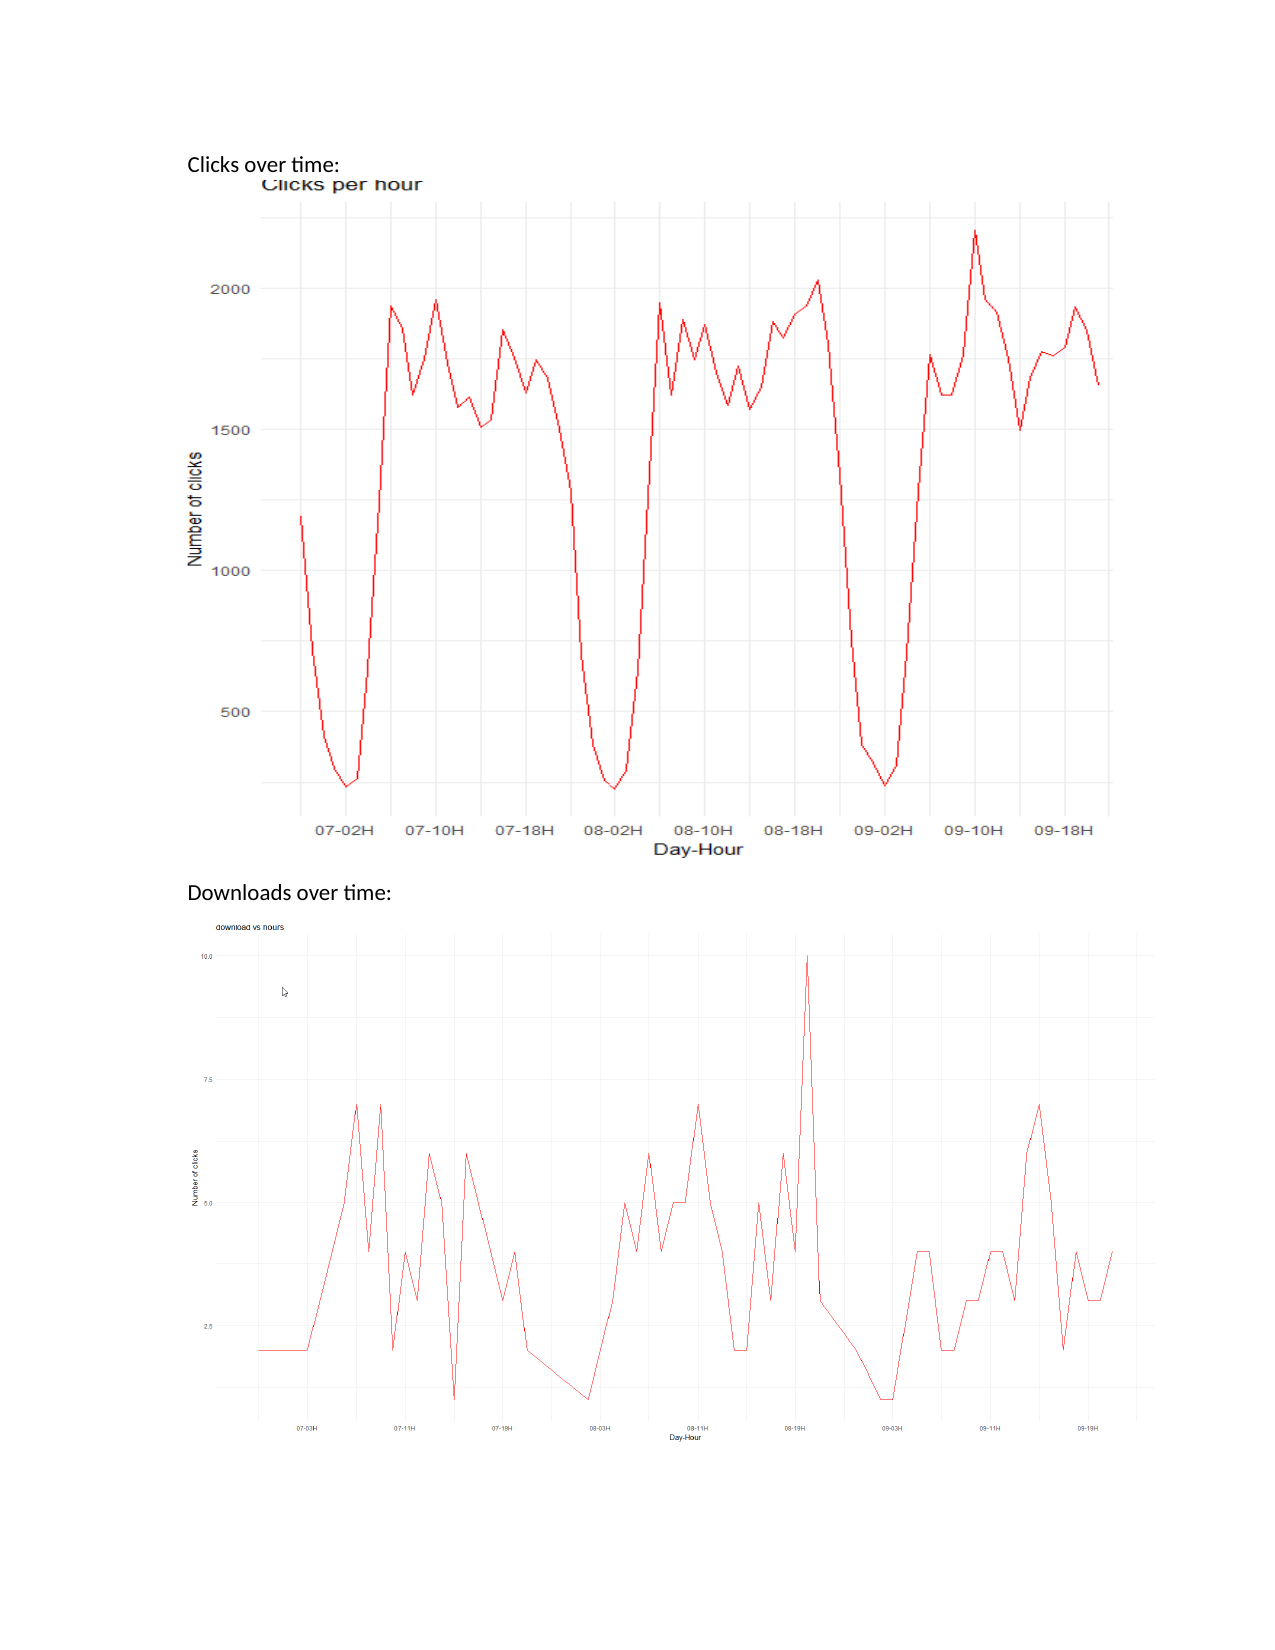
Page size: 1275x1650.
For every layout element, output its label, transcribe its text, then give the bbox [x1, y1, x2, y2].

text Downloads over time: [187, 878, 1087, 906]
text Clicks over time: [187, 150, 1087, 180]
picture [187, 925, 1157, 1443]
picture [187, 180, 1114, 860]
